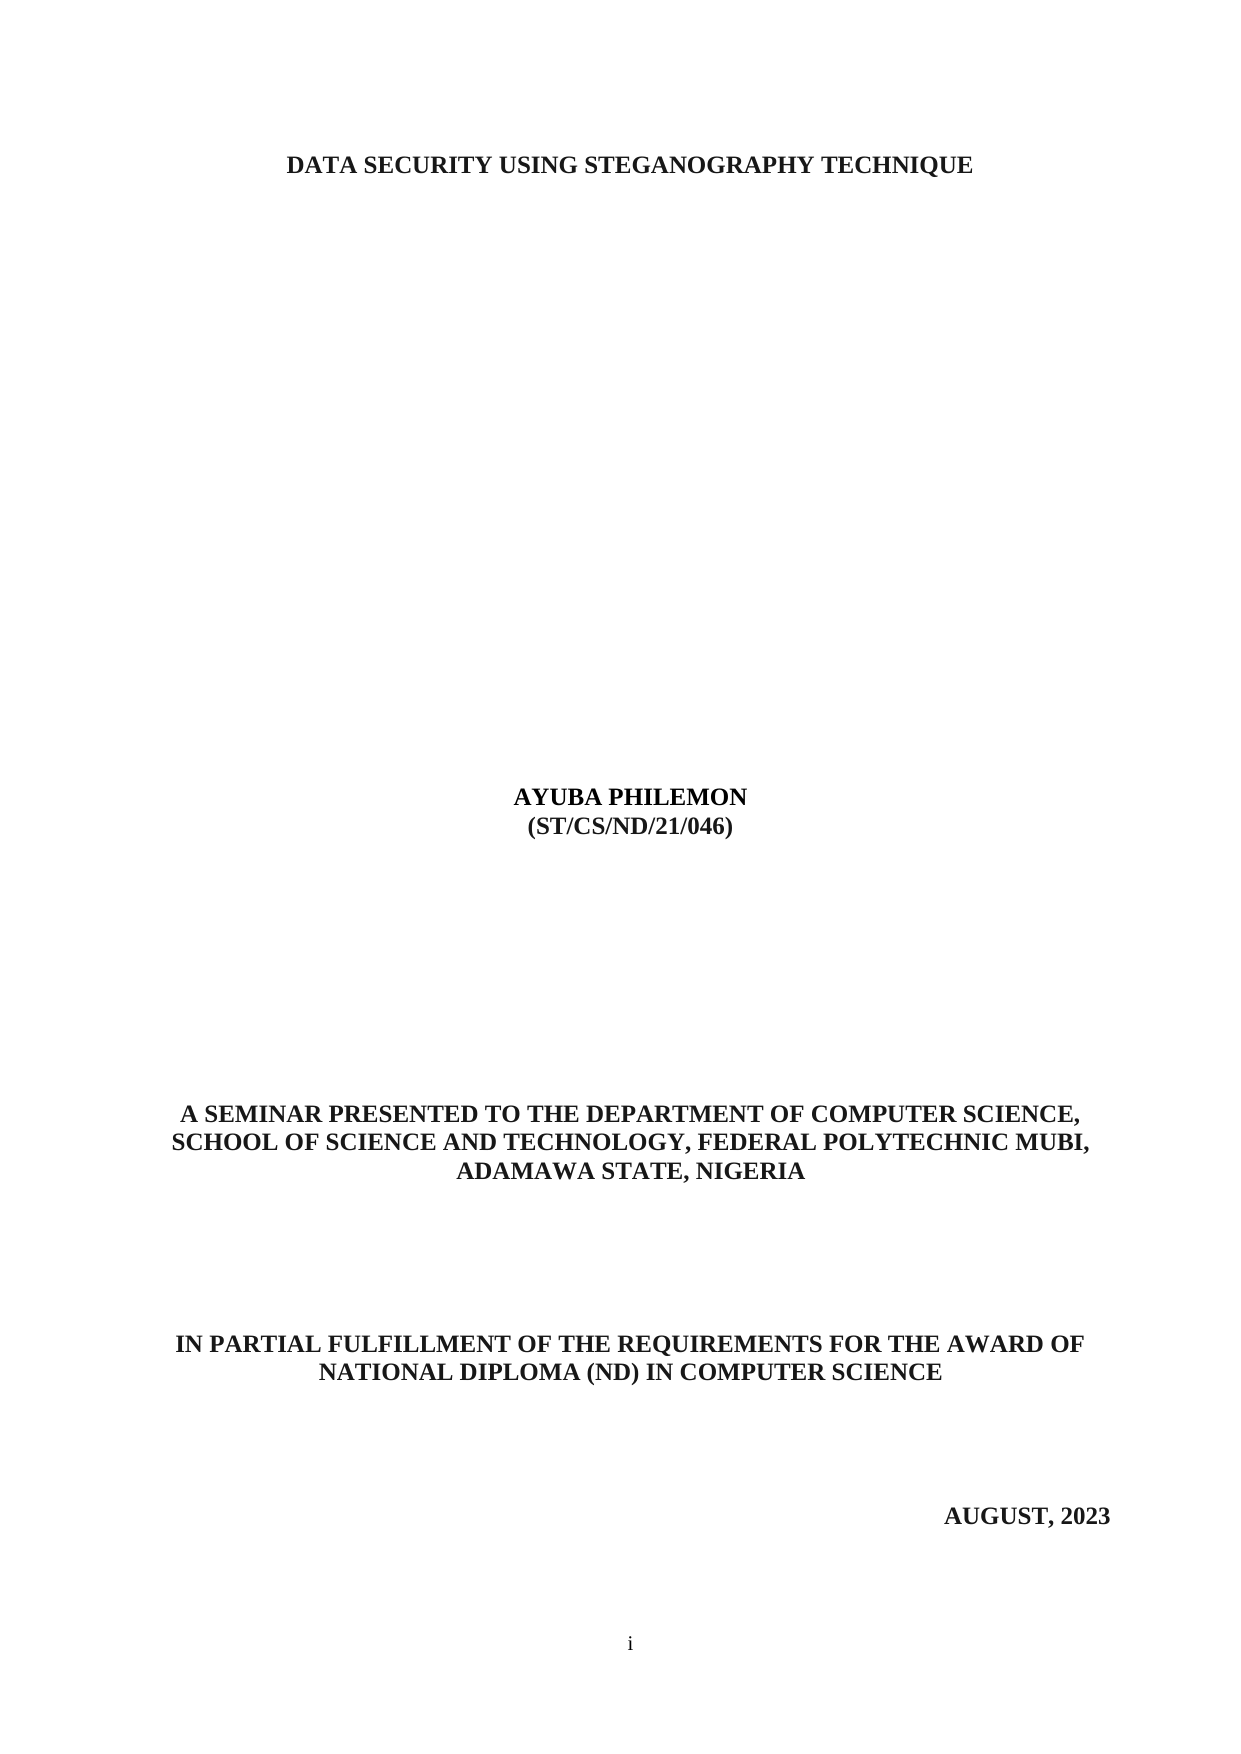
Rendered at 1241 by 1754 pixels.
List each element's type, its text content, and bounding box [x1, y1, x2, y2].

text (ST/CS/ND/21/046) [150, 811, 1111, 840]
text IN PARTIAL FULFILLMENT OF THE REQUIREMENTS FOR THE AWARD OF NATIONAL DIPLOMA (ND) IN COMPUTER SCIENCE [150, 1329, 1111, 1386]
text DATA SECURITY USING STEGANOGRAPHY TECHNIQUE [150, 150, 1111, 179]
text A SEMINAR PRESENTED TO THE DEPARTMENT OF COMPUTER SCIENCE, SCHOOL OF SCIENCE AND TECHNOLOGY, FEDERAL POLYTECHNIC MUBI, ADAMAWA STATE, NIGERIA [150, 1099, 1111, 1185]
text AUGUST, 2023 [150, 1501, 1111, 1530]
text AYUBA philemon [150, 782, 1111, 811]
